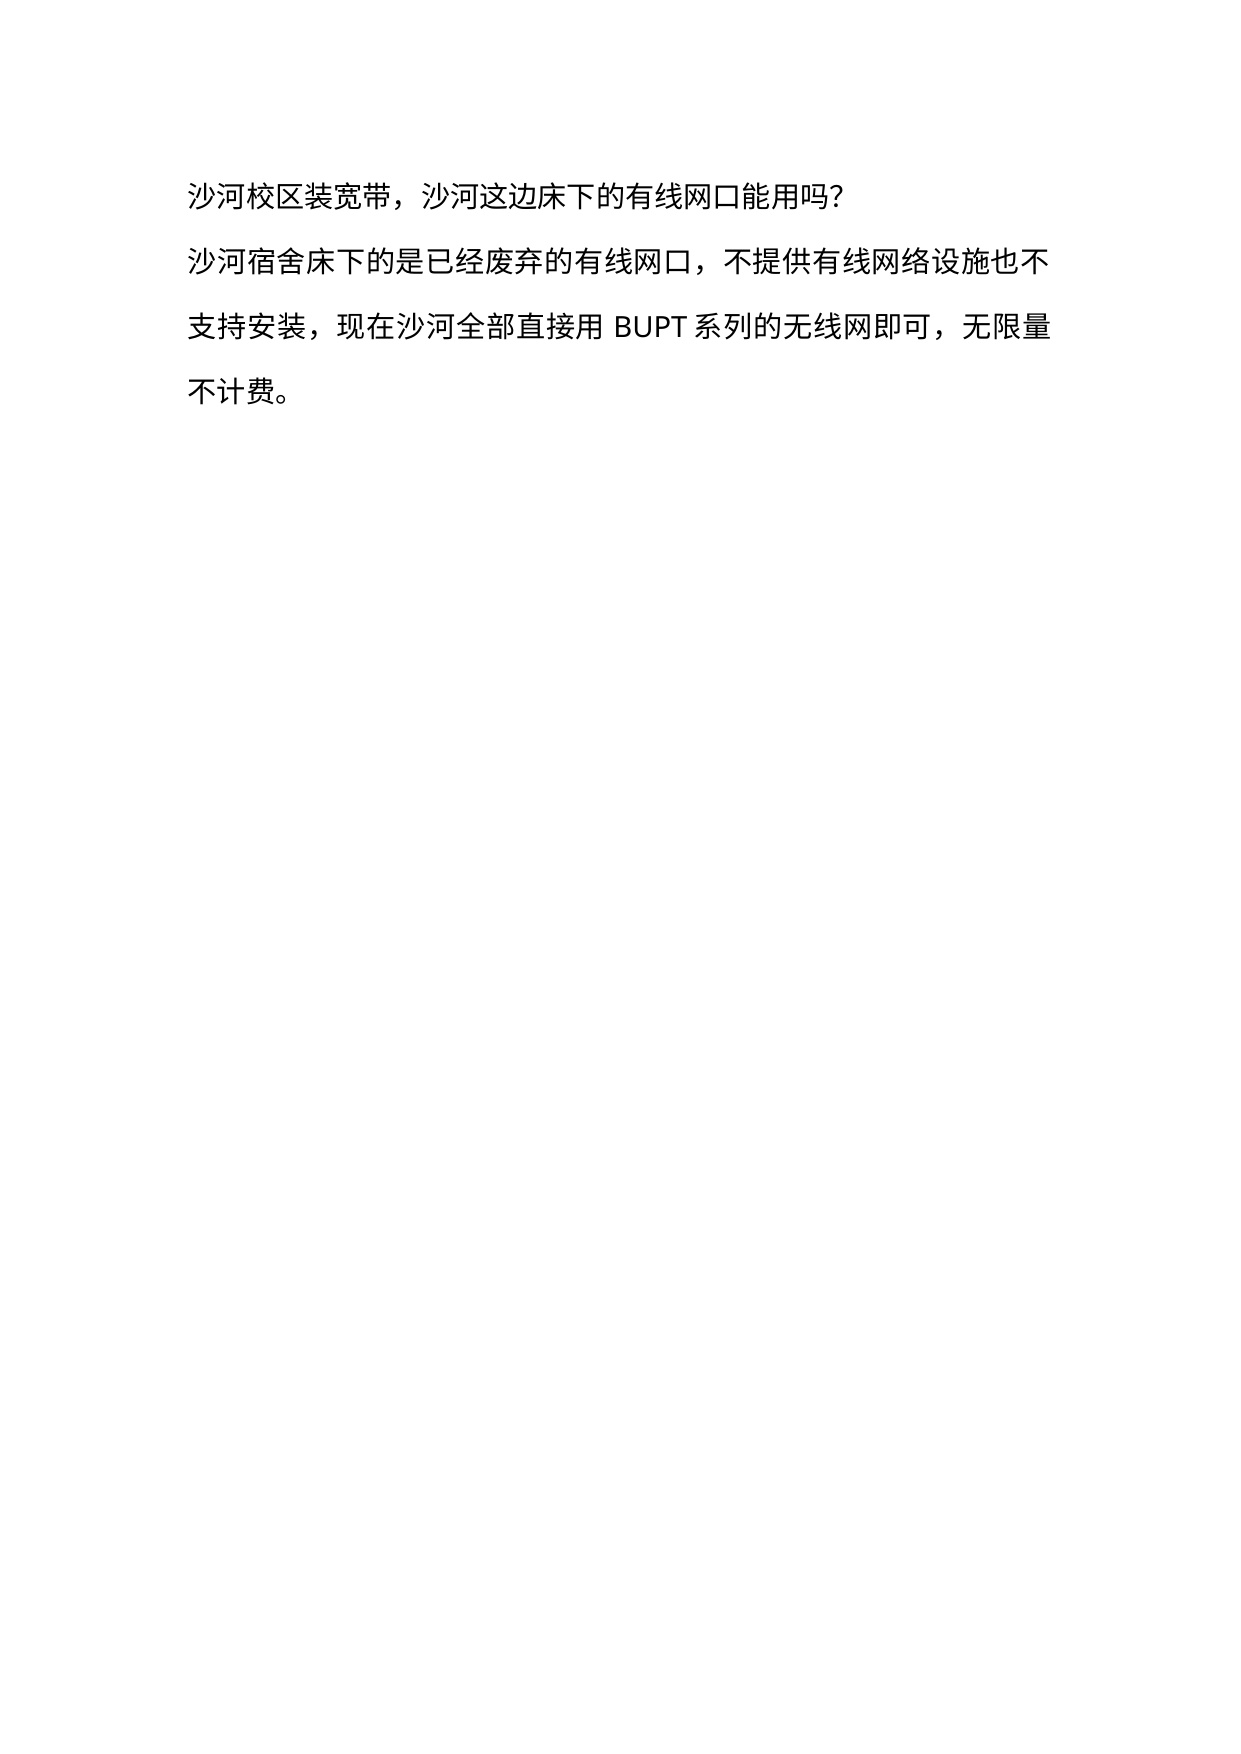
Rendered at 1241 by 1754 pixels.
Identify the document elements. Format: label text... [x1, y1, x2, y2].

text 沙河宿舍床下的是已经废弃的有线网口，不提供有线网络设施也不支持安装，现在沙河全部直接用BUPT系列的无线网即可，无限量不计费。 [187, 227, 1053, 422]
text 沙河校区装宽带，沙河这边床下的有线网口能用吗？ [187, 162, 1053, 227]
